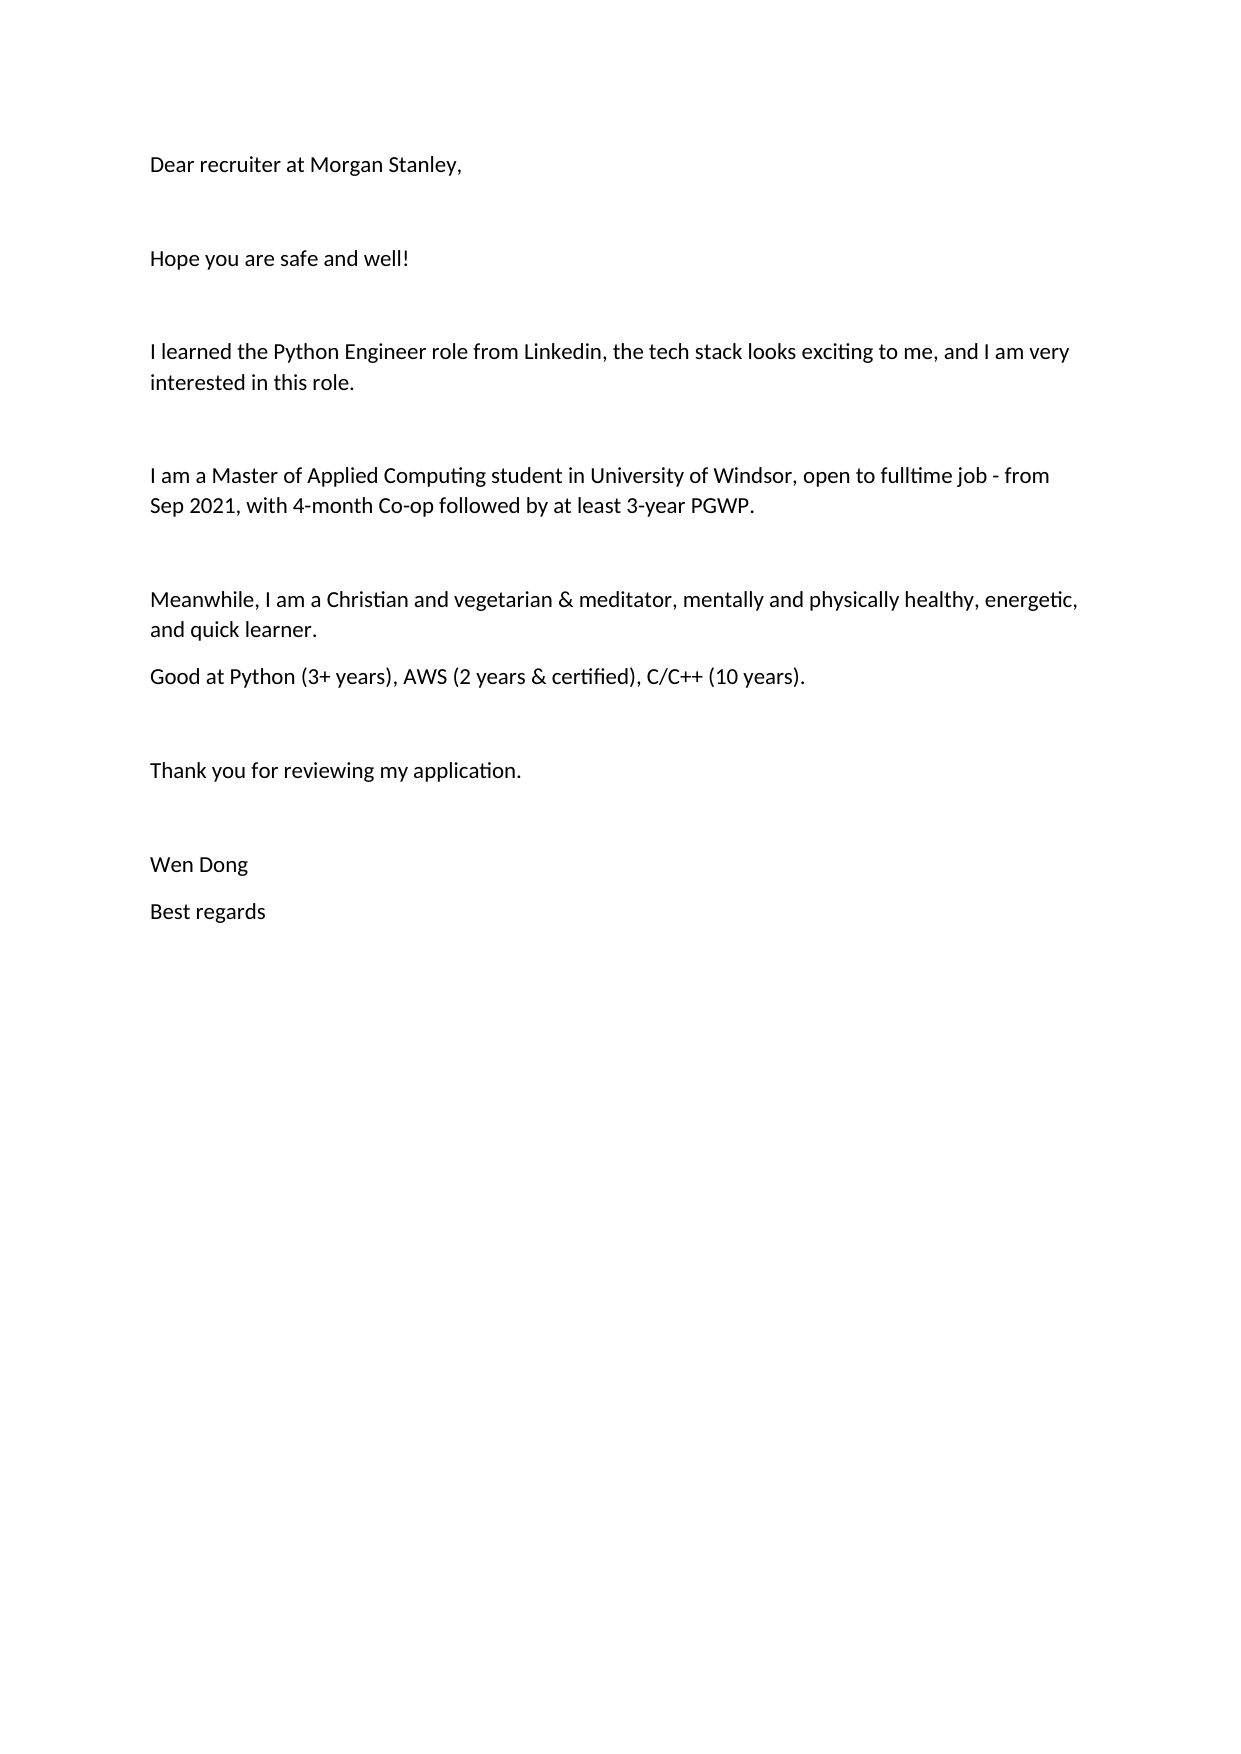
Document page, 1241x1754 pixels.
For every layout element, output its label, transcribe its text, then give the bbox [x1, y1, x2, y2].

text Good at Python (3+ years), AWS (2 years & certified), C/C++ (10 years). [150, 662, 1090, 691]
text Thank you for reviewing my application. [150, 756, 1090, 784]
text Hope you are safe and well! [150, 244, 1090, 272]
text Meanwhile, I am a Christian and vegetarian & meditator, mentally and physically healthy, energetic, and quick learner. [150, 585, 1090, 644]
text Dear recruiter at Morgan Stanley, [150, 150, 1090, 178]
text Best regards [150, 897, 1090, 925]
text I learned the Python Engineer role from Linkedin, the tech stack looks exciting to me, and I am very interested in this role. [150, 337, 1090, 396]
text I am a Master of Applied Computing student in University of Windsor, open to fulltime job - from Sep 2021, with 4-month Co-op followed by at least 3-year PGWP. [150, 461, 1090, 520]
text Wen Dong [150, 850, 1090, 878]
